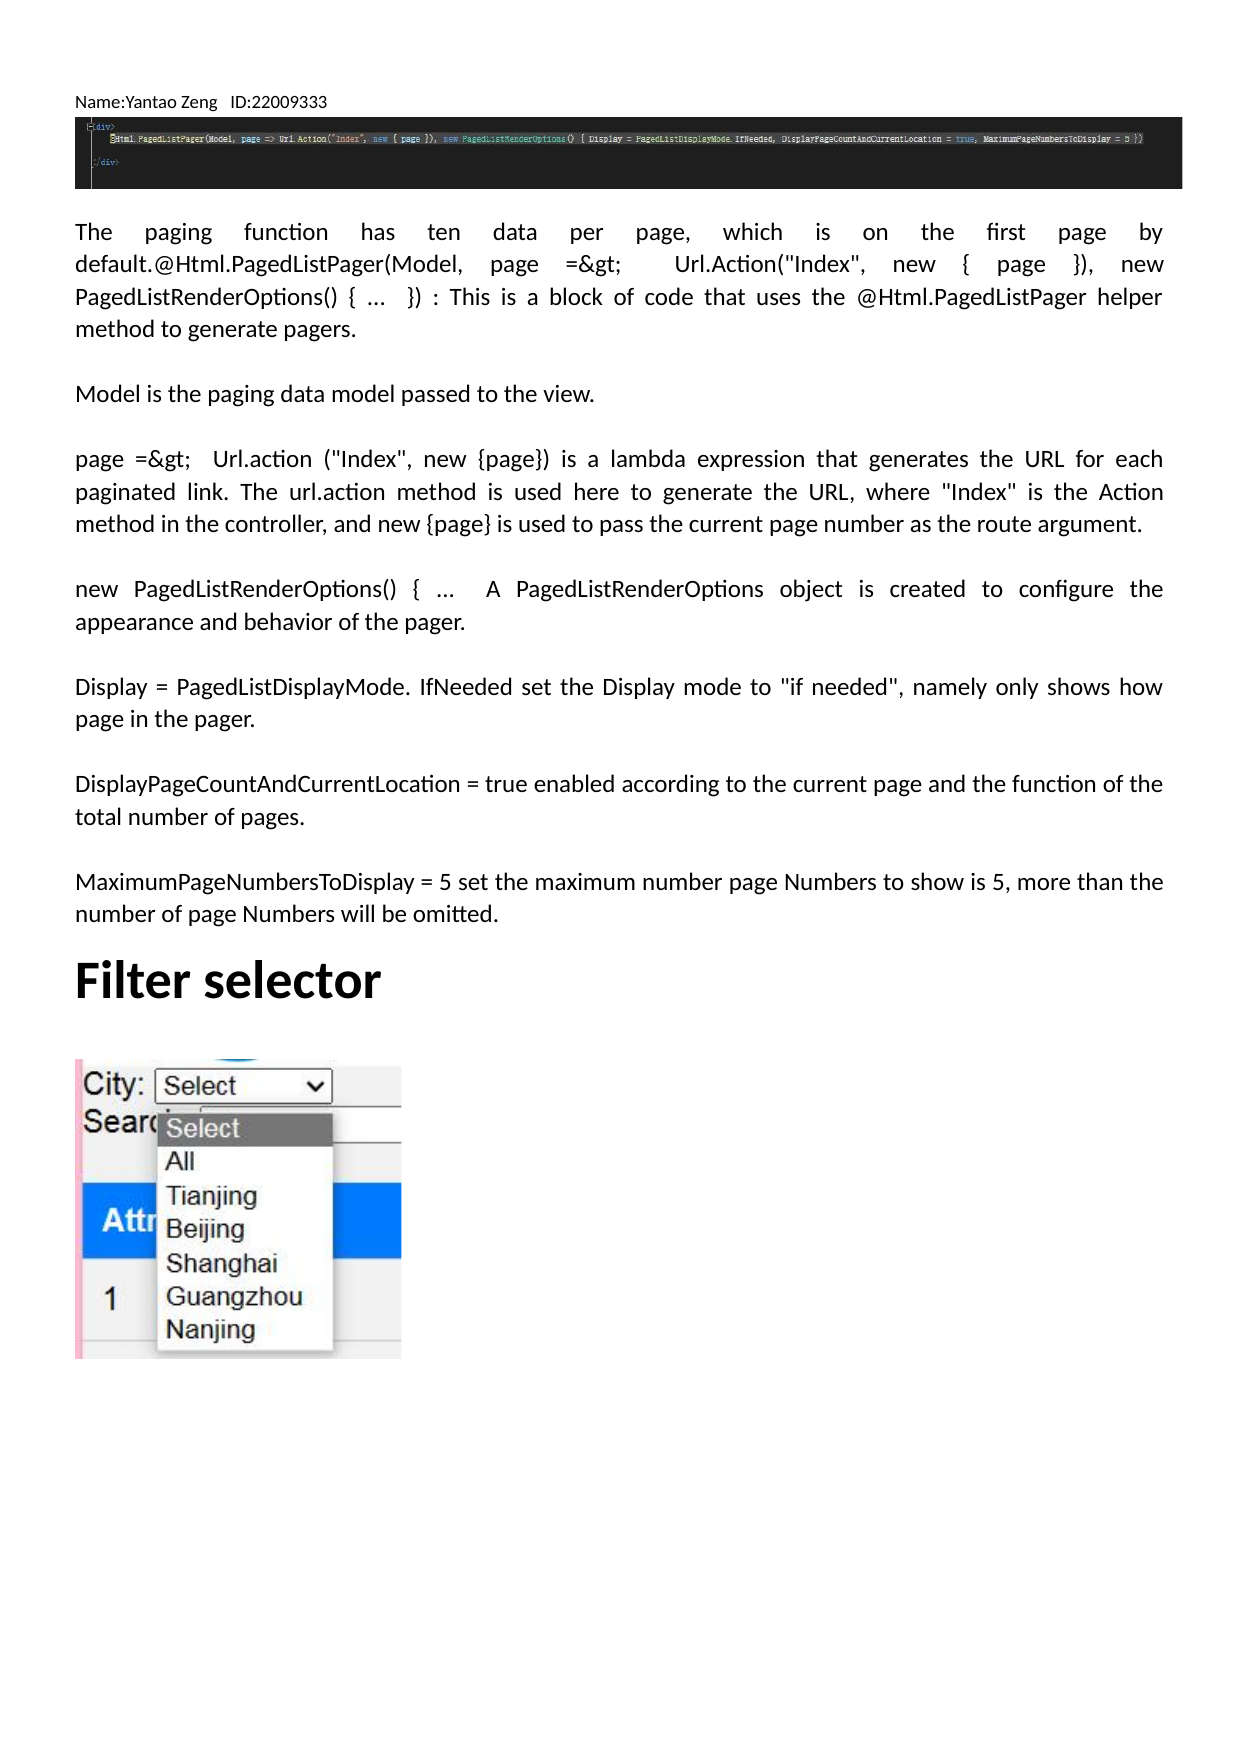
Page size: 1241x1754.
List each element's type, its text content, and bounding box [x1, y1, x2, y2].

text DisplayPageCountAndCurrentLocation = true enabled according to the current page and the function of the total number of pages. [75, 767, 1165, 832]
text Display = PagedListDisplayMode. IfNeeded set the Display mode to "if needed", namely only shows how page in the pager. [75, 670, 1165, 735]
picture [75, 117, 1183, 189]
text page =&gt; Url.action ("Index", new {page}) is a lambda expression that generates the URL for each paginated link. The url.action method is used here to generate the URL, where "Index" is the Action method in the controller, and new {page} is used to pass the current page number as the route argument. [75, 442, 1165, 540]
picture [75, 1059, 402, 1359]
text Model is the paging data model passed to the view. [75, 377, 1165, 410]
text new PagedListRenderOptions() { ... A PagedListRenderOptions object is created to configure the appearance and behavior of the pager. [75, 572, 1165, 637]
text MaximumPageNumbersToDisplay = 5 set the maximum number page Numbers to show is 5, more than the number of page Numbers will be omitted. [75, 865, 1165, 930]
text The paging function has ten data per page, which is on the first page by default.@Html.PagedListPager(Model, page =&gt; Url.Action("Index", new { page }), new PagedListRenderOptions() { ... }) : This is a block of code that uses the @Html.PagedListPager helper method to generate pagers. [75, 215, 1165, 345]
text Filter selector [75, 930, 1165, 1027]
